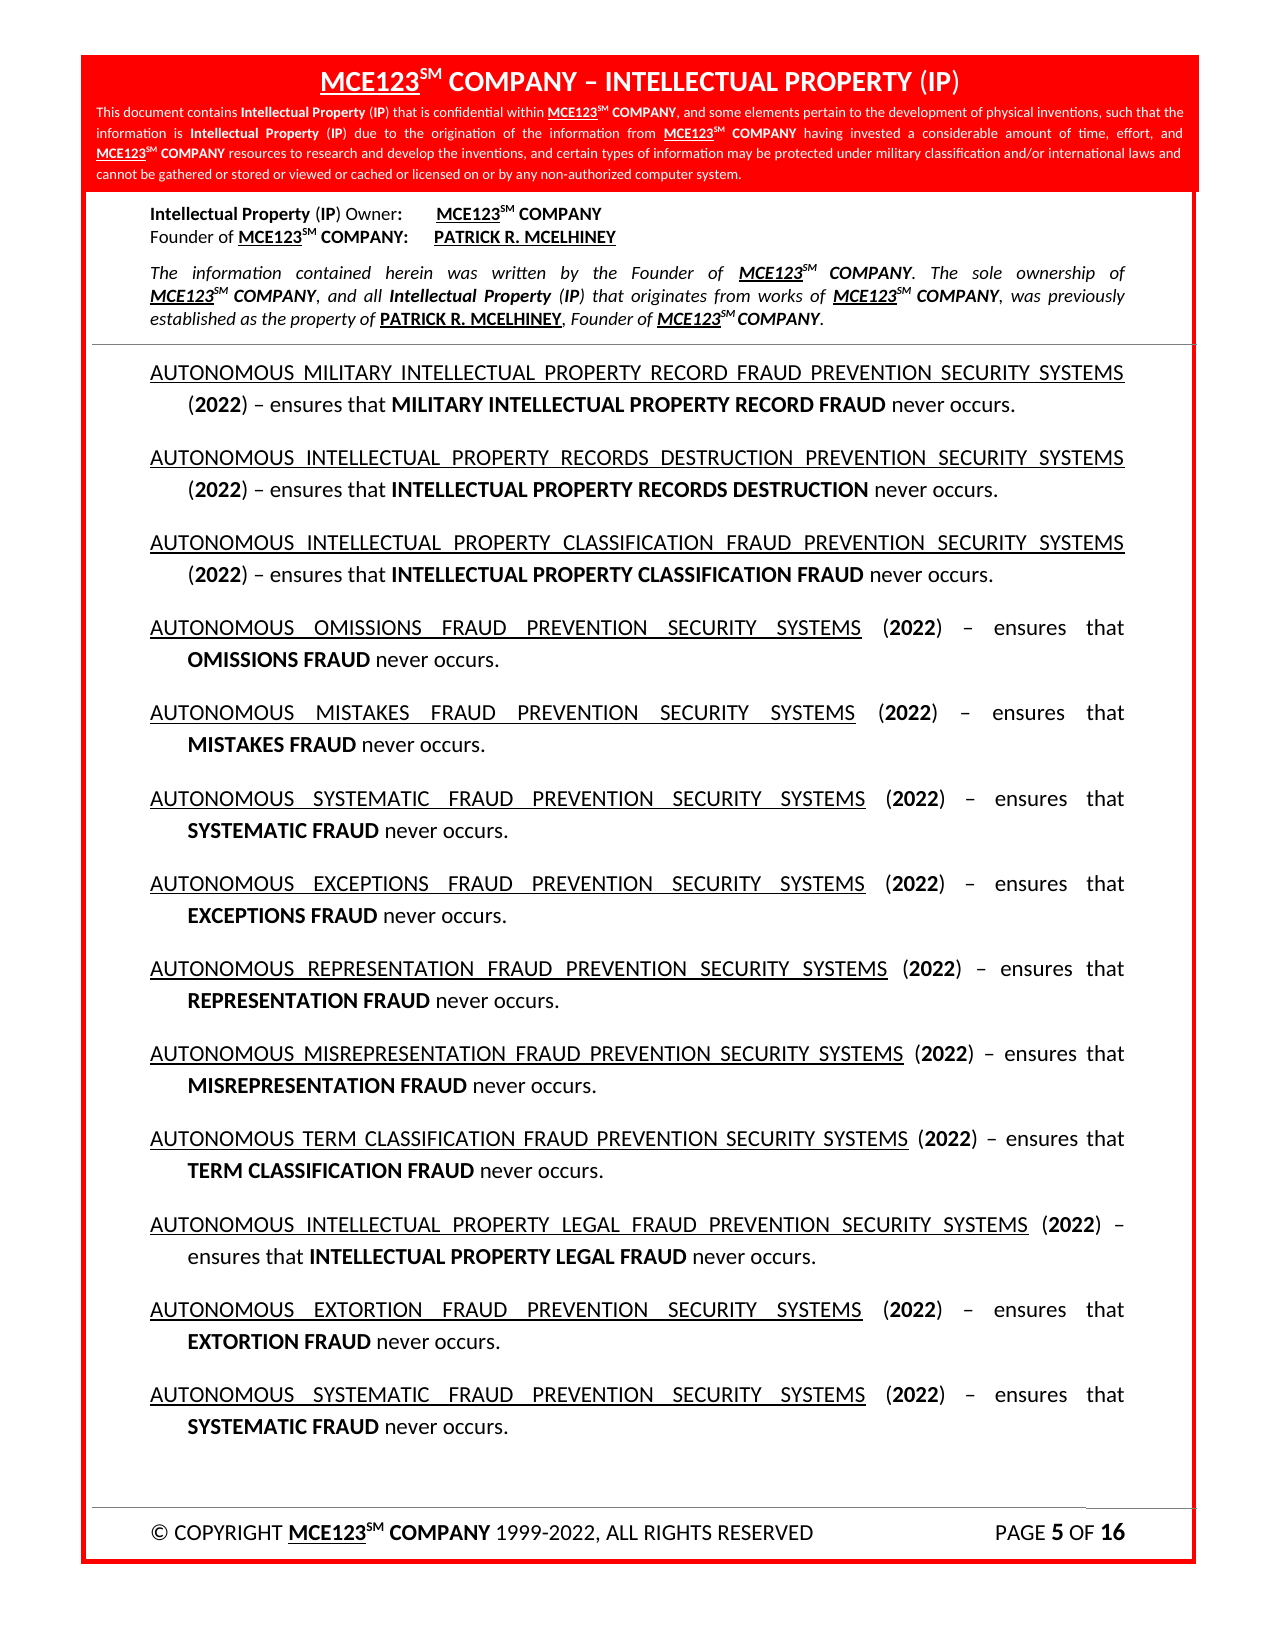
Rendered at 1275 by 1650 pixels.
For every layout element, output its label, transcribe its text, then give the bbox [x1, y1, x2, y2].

text AUTONOMOUS TERM CLASSIFICATION FRAUD PREVENTION SECURITY SYSTEMS (2022) – ensures that TERM CLASSIFICATION FRAUD never occurs. [150, 1124, 1125, 1185]
text AUTONOMOUS SYSTEMATIC FRAUD PREVENTION SECURITY SYSTEMS (2022) – ensures that SYSTEMATIC FRAUD never occurs. [150, 784, 1125, 844]
text AUTONOMOUS INTELLECTUAL PROPERTY CLASSIFICATION FRAUD PREVENTION SECURITY SYSTEMS (2022) – ensures that INTELLECTUAL PROPERTY CLASSIFICATION FRAUD never occurs. [150, 528, 1125, 552]
text AUTONOMOUS INTELLECTUAL PROPERTY LEGAL FRAUD PREVENTION SECURITY SYSTEMS (2022) – ensures that INTELLECTUAL PROPERTY LEGAL FRAUD never occurs. [150, 1210, 1125, 1270]
text AUTONOMOUS SYSTEMATIC FRAUD PREVENTION SECURITY SYSTEMS (2022) – ensures that SYSTEMATIC FRAUD never occurs. [150, 1380, 1125, 1440]
text AUTONOMOUS MISTAKES FRAUD PREVENTION SECURITY SYSTEMS (2022) – ensures that MISTAKES FRAUD never occurs. [150, 698, 1125, 759]
text AUTONOMOUS INTELLECTUAL PROPERTY RECORDS DESTRUCTION PREVENTION SECURITY SYSTEMS (2022) – ensures that INTELLECTUAL PROPERTY RECORDS DESTRUCTION never occurs. [150, 468, 1125, 503]
text AUTONOMOUS EXCEPTIONS FRAUD PREVENTION SECURITY SYSTEMS (2022) – ensures that EXCEPTIONS FRAUD never occurs. [150, 869, 1125, 929]
text AUTONOMOUS EXTORTION FRAUD PREVENTION SECURITY SYSTEMS (2022) – ensures that EXTORTION FRAUD never occurs. [150, 1295, 1125, 1355]
text AUTONOMOUS MILITARY INTELLECTUAL PROPERTY RECORD FRAUD PREVENTION SECURITY SYSTEMS (2022) – ensures that MILITARY INTELLECTUAL PROPERTY RECORD FRAUD never occurs. [150, 358, 1125, 382]
text AUTONOMOUS MISREPRESENTATION FRAUD PREVENTION SECURITY SYSTEMS (2022) – ensures that MISREPRESENTATION FRAUD never occurs. [150, 1039, 1125, 1099]
text AUTONOMOUS MILITARY INTELLECTUAL PROPERTY RECORD FRAUD PREVENTION SECURITY SYSTEMS (2022) – ensures that MILITARY INTELLECTUAL PROPERTY RECORD FRAUD never occurs. [150, 383, 1125, 418]
text AUTONOMOUS INTELLECTUAL PROPERTY RECORDS DESTRUCTION PREVENTION SECURITY SYSTEMS (2022) – ensures that INTELLECTUAL PROPERTY RECORDS DESTRUCTION never occurs. [150, 443, 1125, 467]
text AUTONOMOUS REPRESENTATION FRAUD PREVENTION SECURITY SYSTEMS (2022) – ensures that REPRESENTATION FRAUD never occurs. [150, 954, 1125, 1014]
text AUTONOMOUS INTELLECTUAL PROPERTY CLASSIFICATION FRAUD PREVENTION SECURITY SYSTEMS (2022) – ensures that INTELLECTUAL PROPERTY CLASSIFICATION FRAUD never occurs. [150, 554, 1125, 588]
text AUTONOMOUS OMISSIONS FRAUD PREVENTION SECURITY SYSTEMS (2022) – ensures that OMISSIONS FRAUD never occurs. [150, 613, 1125, 673]
